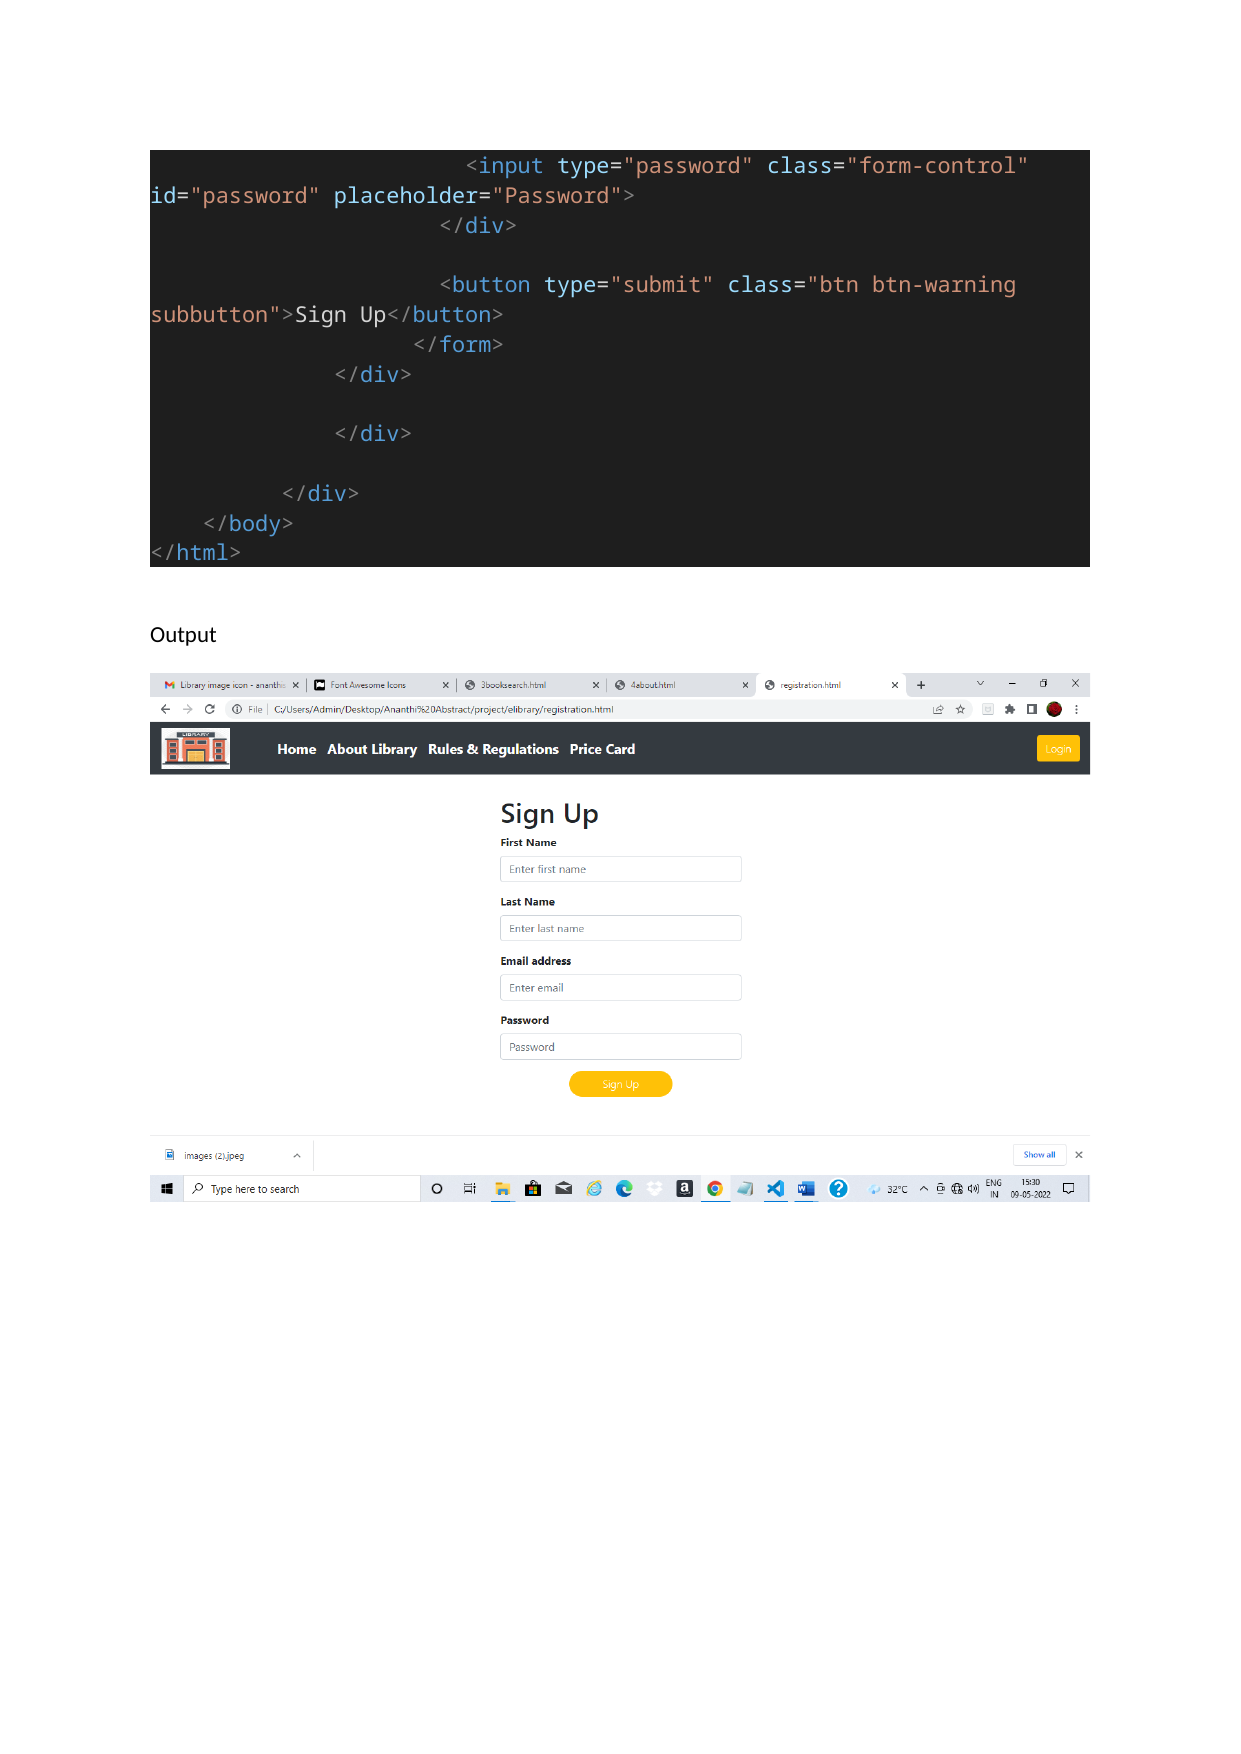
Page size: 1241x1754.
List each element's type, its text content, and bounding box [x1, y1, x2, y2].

text </div> [150, 418, 1090, 448]
picture [150, 673, 1091, 1202]
text </div> [150, 478, 1090, 507]
text </form> [150, 329, 1090, 358]
text </html> [150, 537, 1090, 567]
text </div> [150, 358, 1090, 388]
text </body> [150, 507, 1090, 537]
text </div> [150, 209, 1090, 239]
text <input type="password" class="form-control" id="password" placeholder="Password"> [150, 150, 1090, 209]
text <button type="submit" class="btn btn-warning subbutton">Sign Up</button> [150, 269, 1090, 329]
text Output [150, 620, 1090, 648]
